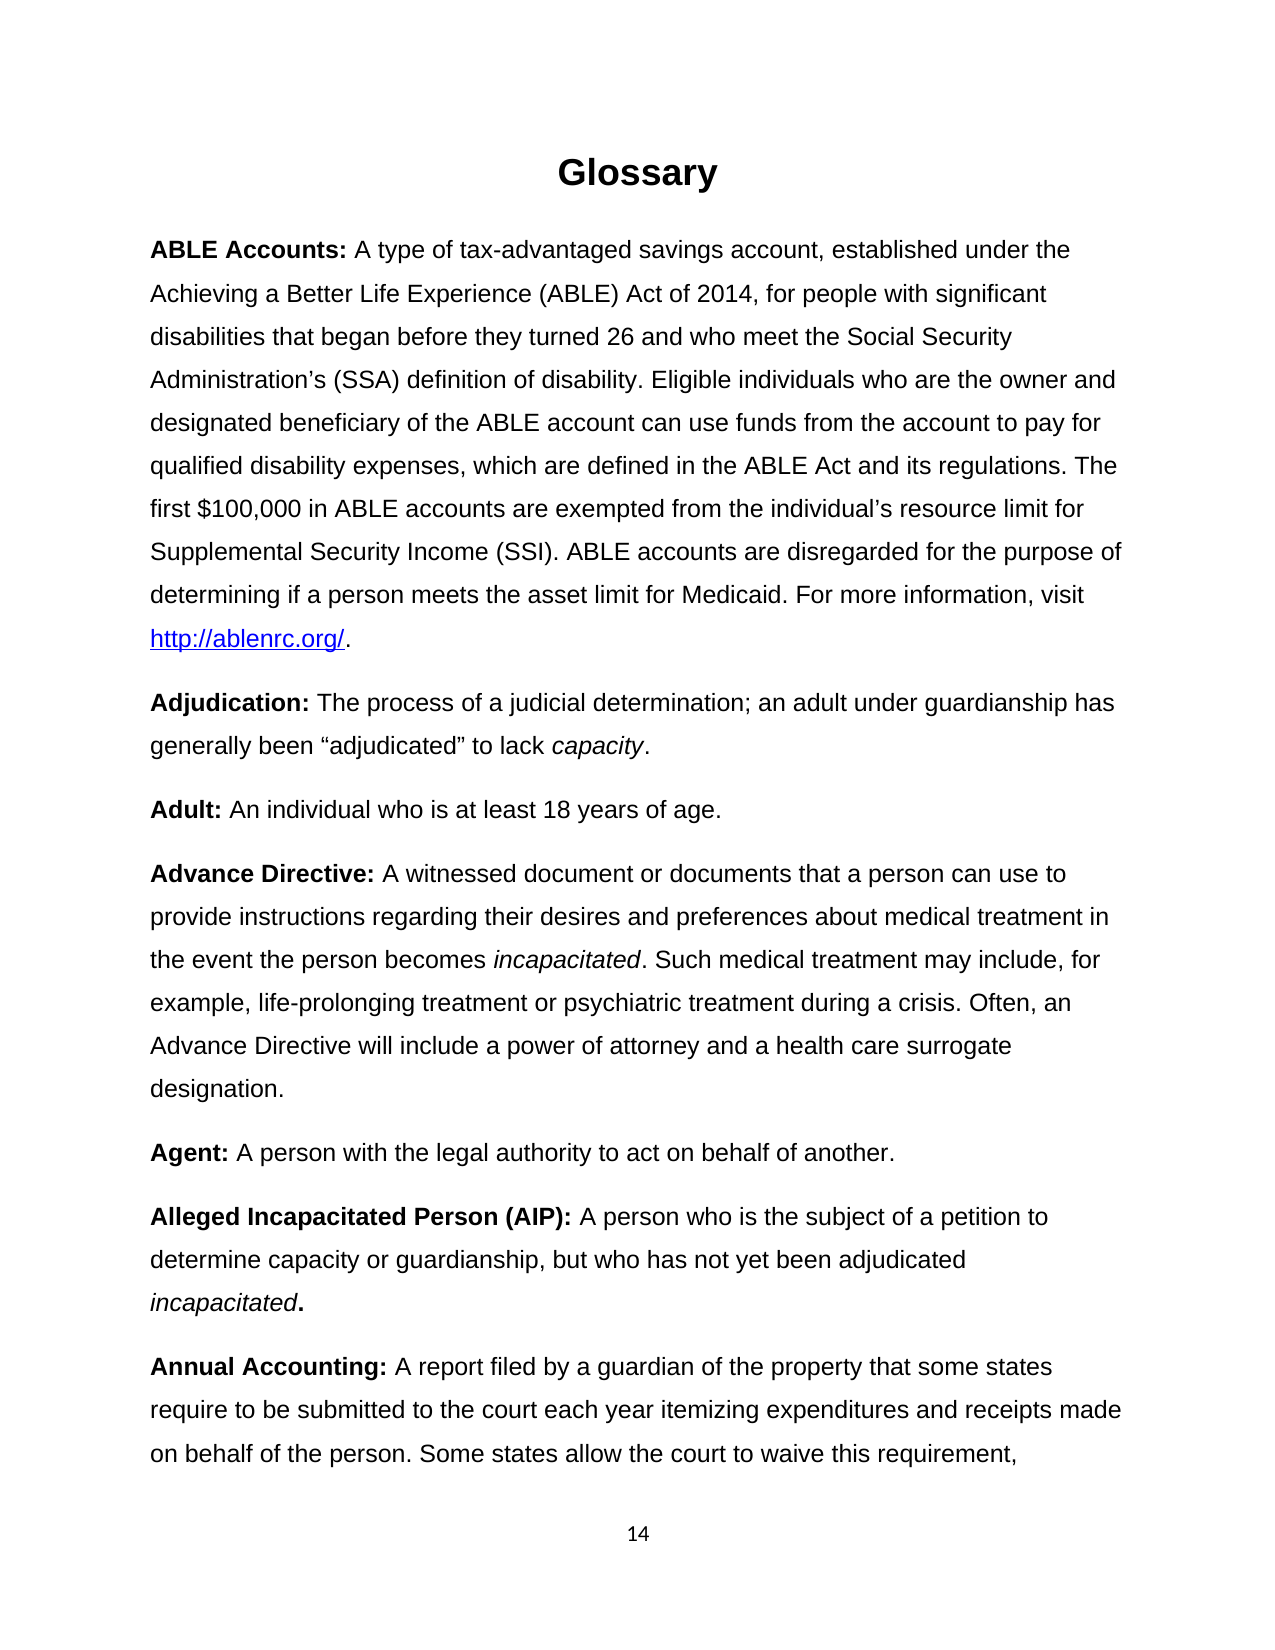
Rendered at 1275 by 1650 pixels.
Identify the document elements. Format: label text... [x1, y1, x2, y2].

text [150, 1352, 1125, 1467]
subtitle Glossary [150, 150, 1125, 193]
text Adjudication: The process of a judicial determination; an adult under guardianship has generally been “adjudicated” to lack capacity. [150, 688, 1125, 759]
text Agent: A person with the legal authority to act on behalf of another. [150, 1138, 1125, 1167]
text Alleged Incapacitated Person (AIP): A person who is the subject of a petition to determine capacity or guardianship, but who has not yet been adjudicated incapacitated. [150, 1202, 1125, 1317]
text ABLE Accounts: A type of tax-advantaged savings account, established under the Achieving a Better Life Experience (ABLE) Act of 2014, for people with significant disabilities that began before they turned 26 and who meet the Social Security Administration’s (SSA) definition of disability. Eligible individuals who are the owner and designated beneficiary of the ABLE account can use funds from the account to pay for qualified disability expenses, which are defined in the ABLE Act and its regulations. The first $100,000 in ABLE accounts are exempted from the individual’s resource limit for Supplemental Security Income (SSI). ABLE accounts are disregarded for the purpose of determining if a person meets the asset limit for Medicaid. For more information, visit http://ablenrc.org/. [150, 236, 1125, 652]
text Advance Directive: A witnessed document or documents that a person can use to provide instructions regarding their desires and preferences about medical treatment in the event the person becomes incapacitated. Such medical treatment may include, for example, life-prolonging treatment or psychiatric treatment during a crisis. Often, an Advance Directive will include a power of attorney and a health care surrogate designation. [150, 859, 1125, 1103]
text Adult: An individual who is at least 18 years of age. [150, 795, 1125, 823]
